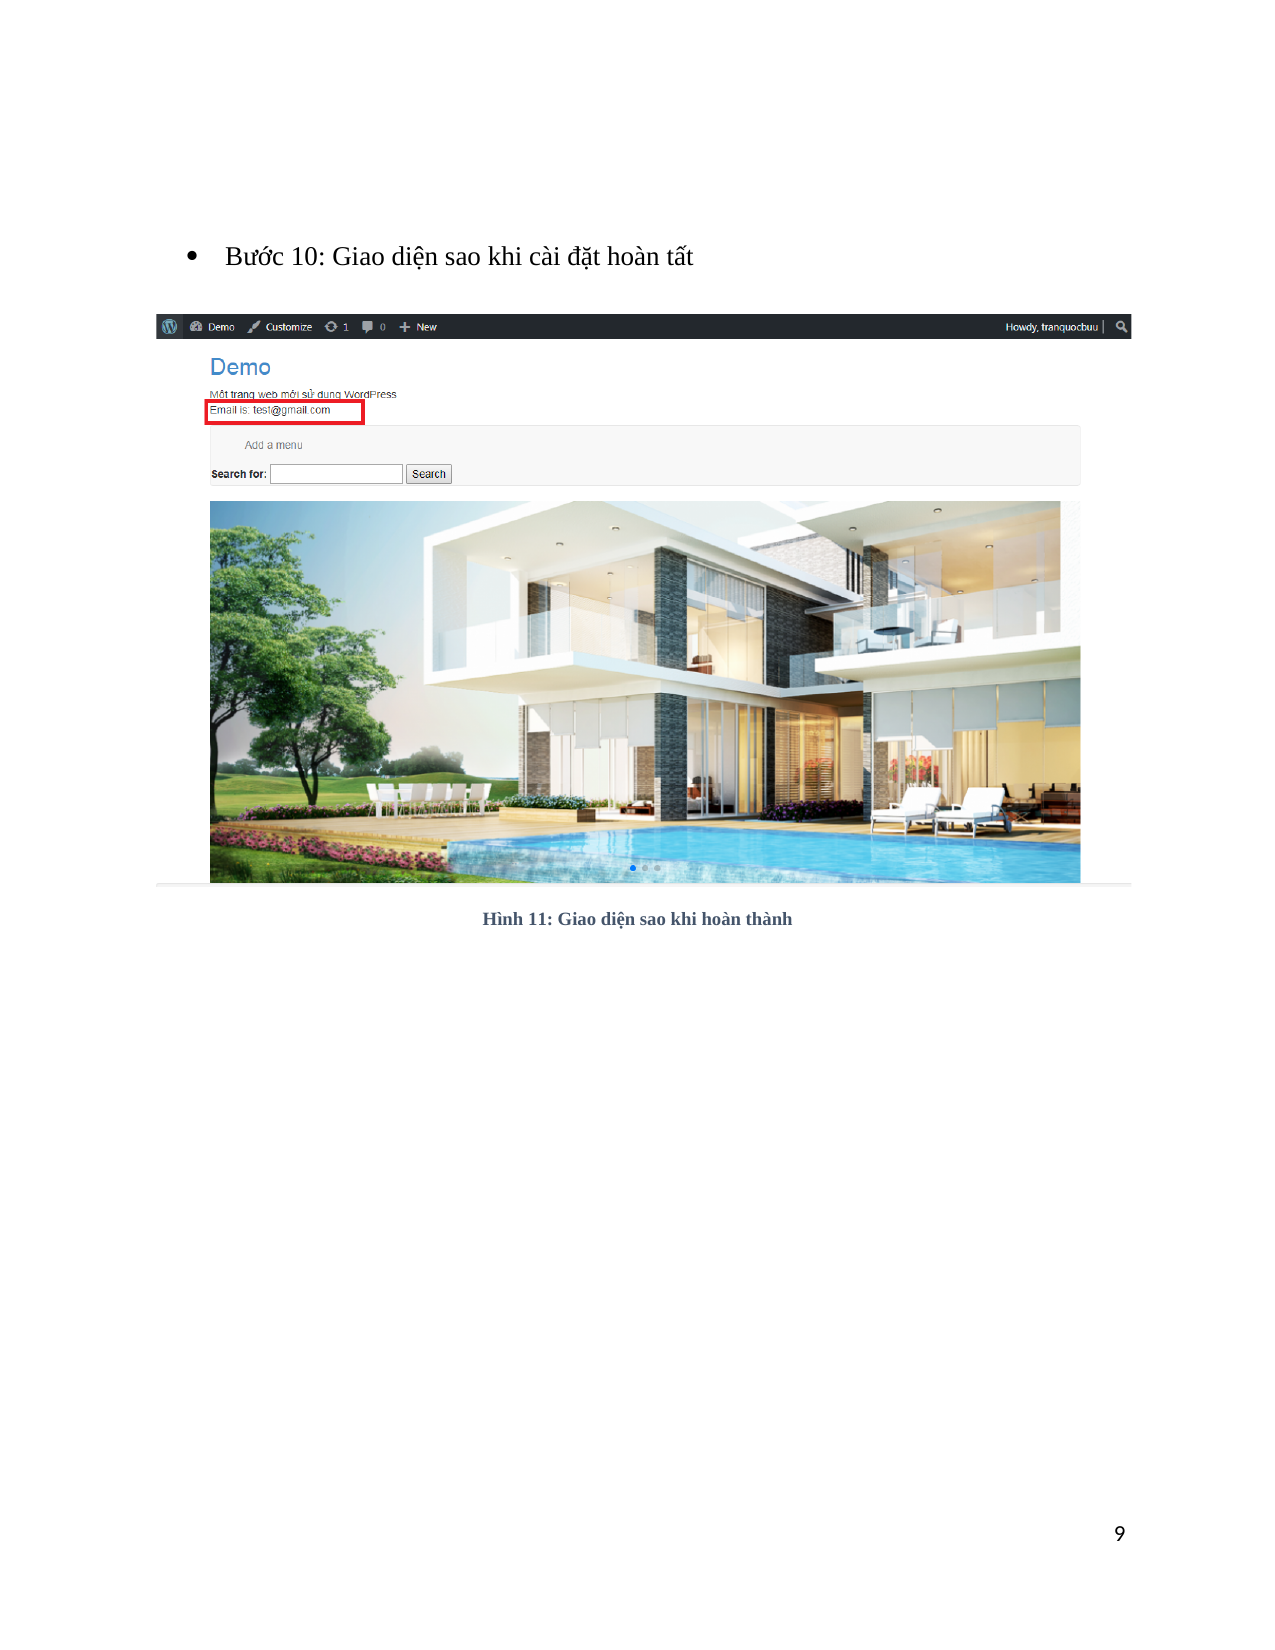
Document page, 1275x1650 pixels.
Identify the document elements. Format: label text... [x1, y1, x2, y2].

list Bước 10: Giao diện sao khi cài đặt hoàn tất [187, 240, 1125, 271]
picture [156, 314, 1132, 887]
